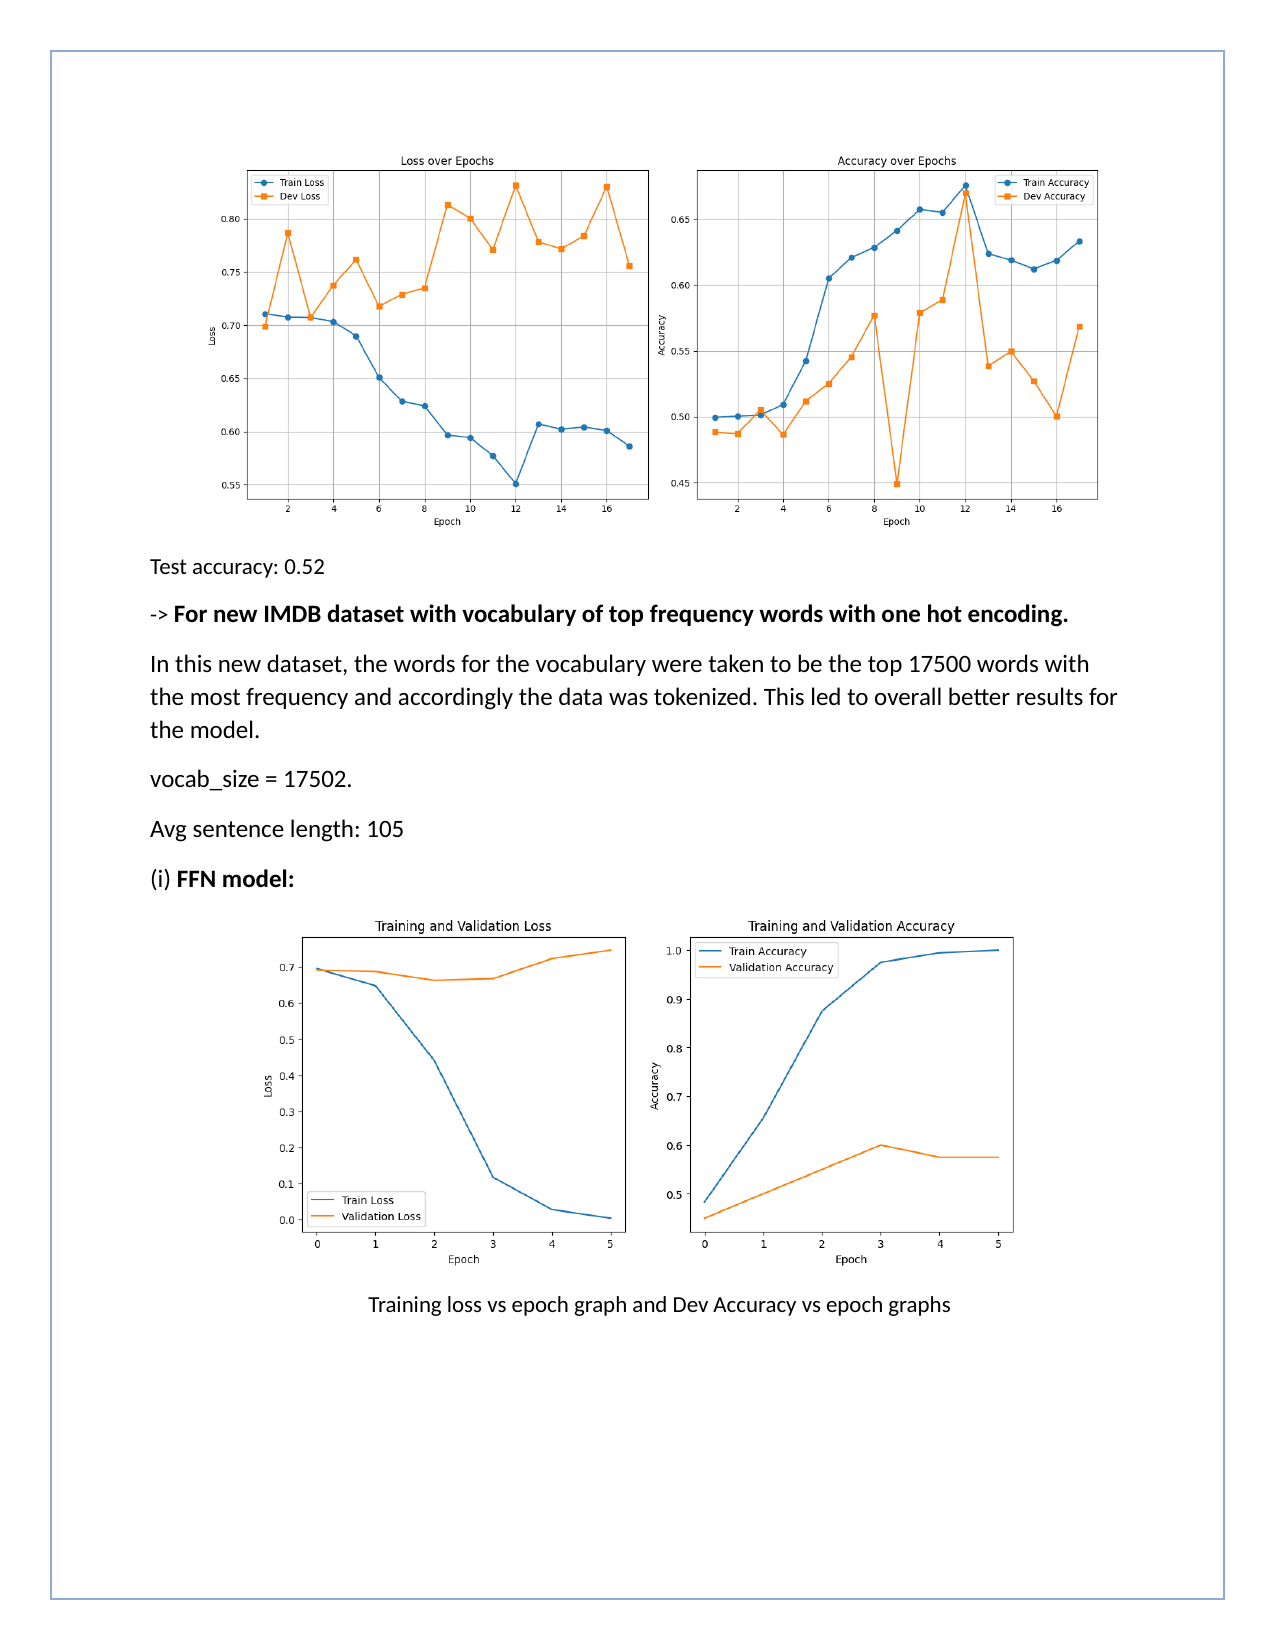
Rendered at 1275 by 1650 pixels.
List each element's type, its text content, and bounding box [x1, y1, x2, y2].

text vocab_size = 17502. [150, 764, 1125, 794]
picture [201, 150, 1103, 533]
text (i) FFN model: [150, 863, 1125, 893]
text Avg sentence length: 105 [150, 813, 1125, 844]
text -> For new IMDB dataset with vocabulary of top frequency words with one hot encoding. [150, 599, 1125, 629]
picture [255, 912, 1020, 1272]
text In this new dataset, the words for the vocabulary were taken to be the top 17500 words with the most frequency and accordingly the data was tokenized. This led to overall better results for the model. [150, 648, 1125, 744]
text Test accuracy: 0.52 [150, 552, 1154, 580]
list Training loss vs epoch graph and Dev Accuracy vs epoch graphs [194, 1290, 1125, 1348]
